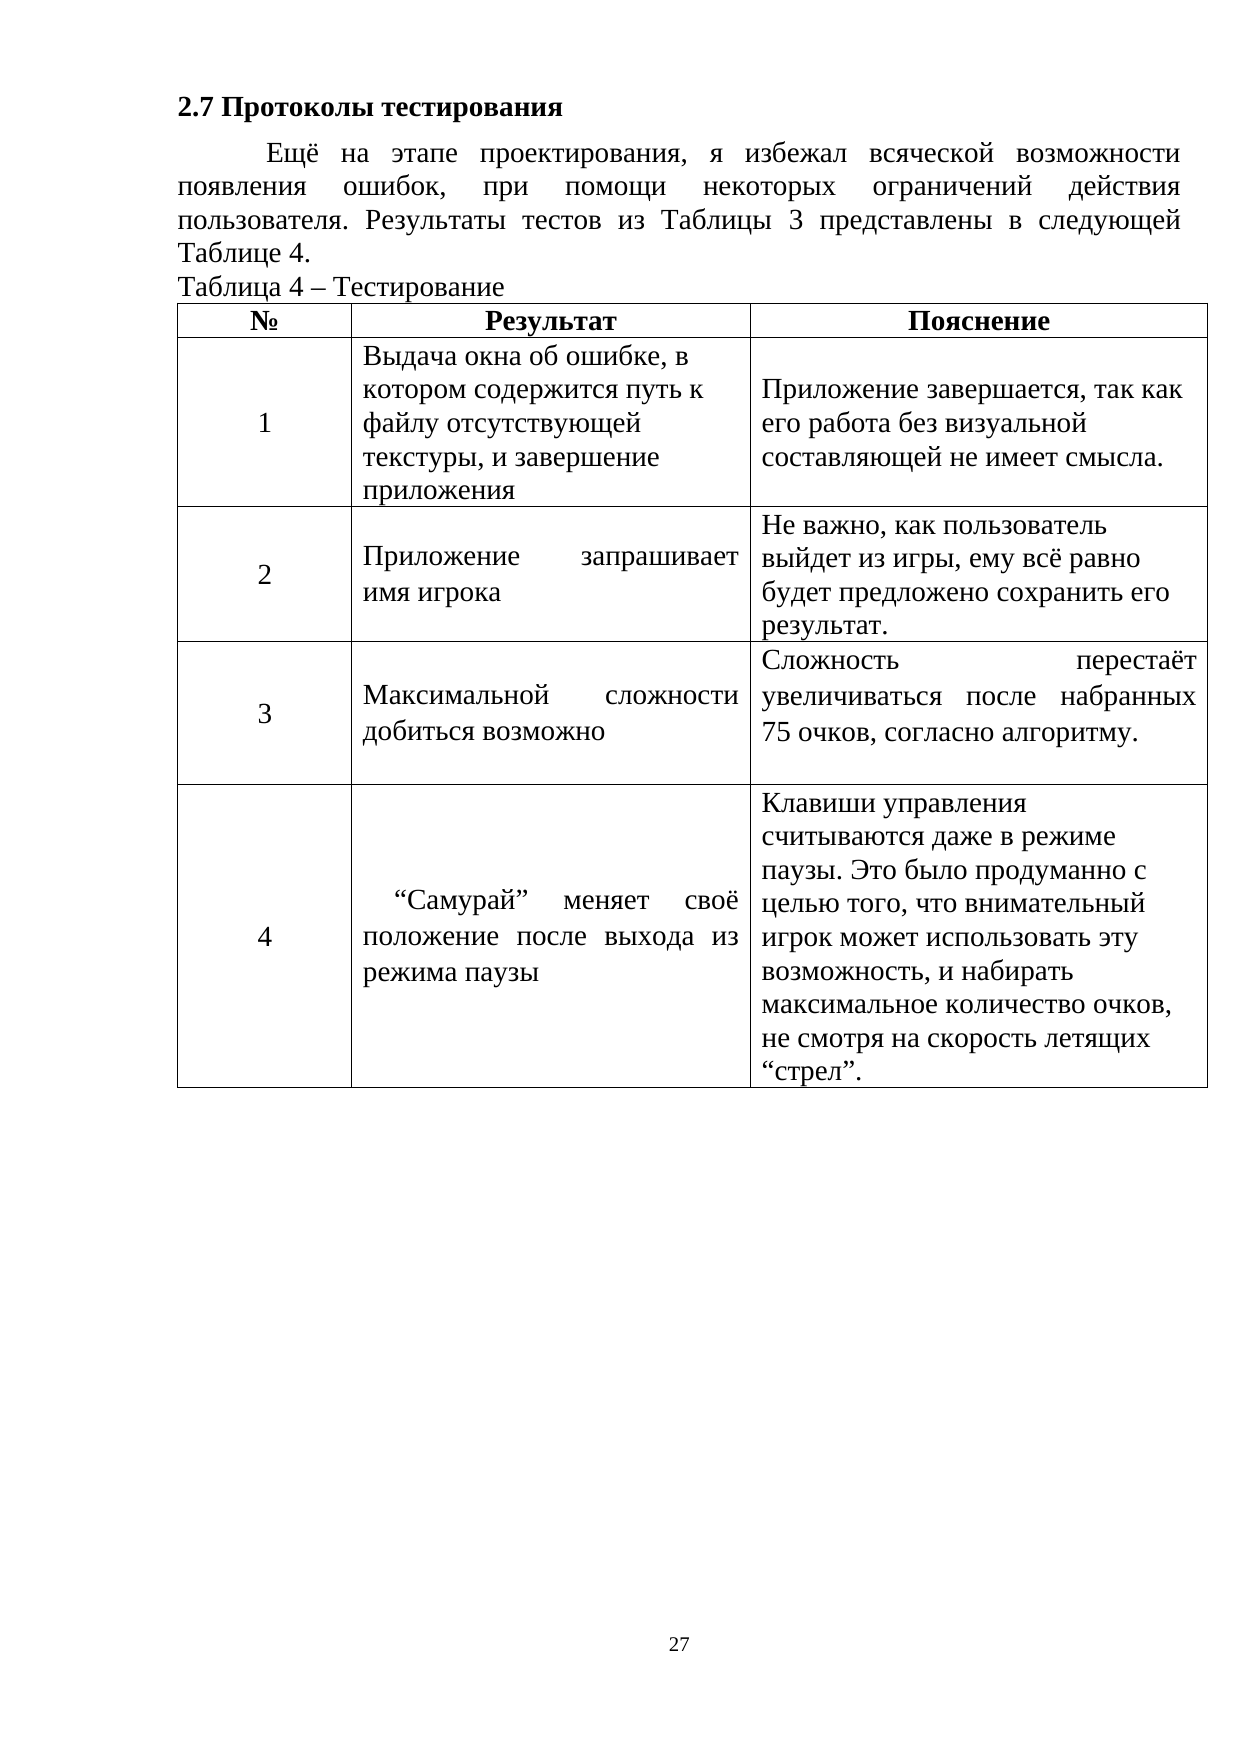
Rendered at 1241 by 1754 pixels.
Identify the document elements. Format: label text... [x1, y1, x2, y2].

text Таблица 4 – Тестирование [177, 269, 1181, 302]
table_cell Приложение завершается, так как его работа без визуальной составляющей не имеет смысла. [751, 338, 1207, 506]
table_cell 4 [178, 785, 351, 1087]
table_cell Максимальной сложности добиться возможно [352, 642, 750, 784]
text Ещё на этапе проектирования, я избежал всяческой возможности появления ошибок, при помощи некоторых ограничений действия пользователя. Результаты тестов из Таблицы 3 представлены в следующей Таблице 4. [177, 135, 1181, 269]
table_header № [178, 304, 351, 337]
table_cell Приложение запрашивает имя игрока [352, 507, 750, 641]
table_cell Клавиши управления считываются даже в режиме паузы. Это было продуманно с целью того, что внимательный игрок может использовать эту возможность, и набирать максимальное количество очков, не смотря на скорость летящих “стрел”. [751, 785, 1207, 1087]
table_cell “Самурай” меняет своё положение после выхода из режима паузы [352, 785, 750, 1087]
table_header Пояснение [751, 304, 1207, 337]
table_cell 2 [178, 507, 351, 641]
table_cell Сложность перестаёт увеличиваться после набранных 75 очков, согласно алгоритму. [751, 642, 1207, 784]
table_header Результат [352, 304, 750, 337]
table_cell Выдача окна об ошибке, в котором содержится путь к файлу отсутствующей текстуры, и завершение приложения [352, 338, 750, 506]
table_cell 1 [178, 338, 351, 506]
table_cell Не важно, как пользователь выйдет из игры, ему всё равно будет предложено сохранить его результат. [751, 507, 1207, 641]
text 2.7 Протоколы тестирования [177, 89, 1181, 122]
table_cell 3 [178, 642, 351, 784]
